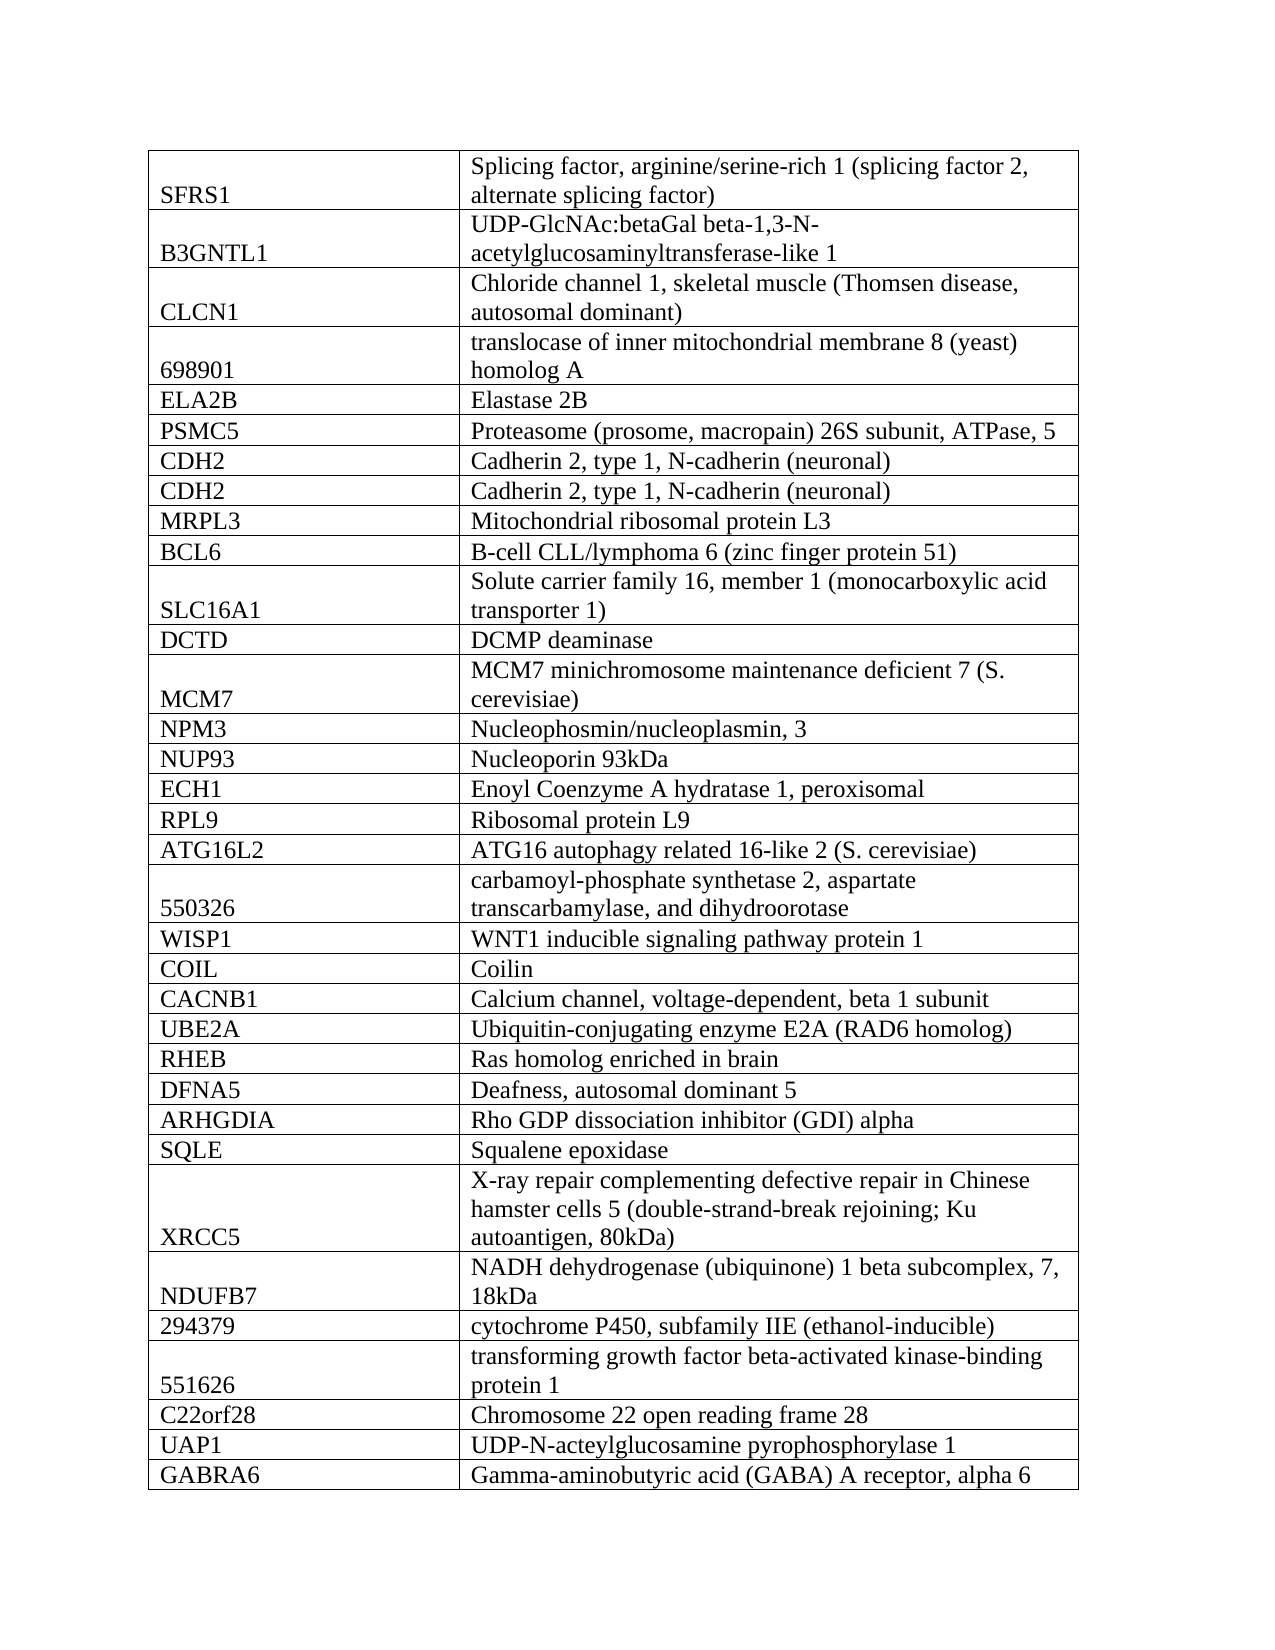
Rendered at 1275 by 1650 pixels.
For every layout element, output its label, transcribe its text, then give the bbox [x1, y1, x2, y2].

table_cell SFRS1 [149, 151, 459, 208]
table_cell B3GNTL1 [149, 210, 459, 267]
table_cell 698901 [149, 327, 459, 384]
table_cell CACNB1 [149, 984, 459, 1013]
table_cell CDH2 [149, 446, 459, 475]
table_cell translocase of inner mitochondrial membrane 8 (yeast) homolog A [460, 327, 1078, 384]
table_cell 551626 [149, 1341, 459, 1398]
table_cell BCL6 [149, 536, 459, 565]
table_cell PSMC5 [149, 415, 459, 444]
table_cell COIL [149, 954, 459, 983]
table_cell ARHGDIA [149, 1105, 459, 1134]
table_cell Splicing factor, arginine/serine-rich 1 (splicing factor 2, alternate splicing factor) [460, 151, 1078, 208]
table_cell Ras homolog enriched in brain [460, 1044, 1078, 1073]
table_cell RPL9 [149, 804, 459, 833]
table_cell MCM7 minichromosome maintenance deficient 7 (S. cerevisiae) [460, 655, 1078, 713]
table_cell Cadherin 2, type 1, N-cadherin (neuronal) [460, 446, 1078, 475]
table_cell C22orf28 [149, 1400, 459, 1429]
table_cell cytochrome P450, subfamily IIE (ethanol-inducible) [460, 1311, 1078, 1340]
table_cell 294379 [149, 1311, 459, 1340]
table_cell GABRA6 [149, 1460, 459, 1489]
table_cell UBE2A [149, 1014, 459, 1043]
table_cell Nucleophosmin/nucleoplasmin, 3 [460, 714, 1078, 743]
table_cell Mitochondrial ribosomal protein L3 [460, 506, 1078, 535]
table_cell CLCN1 [149, 268, 459, 326]
table_cell UAP1 [149, 1430, 459, 1459]
table_cell Gamma-aminobutyric acid (GABA) A receptor, alpha 6 [460, 1460, 1078, 1489]
table_cell Squalene epoxidase [460, 1135, 1078, 1164]
table_cell WNT1 inducible signaling pathway protein 1 [460, 923, 1078, 952]
table_cell WISP1 [149, 923, 459, 952]
table_cell SQLE [149, 1135, 459, 1164]
table_cell NPM3 [149, 714, 459, 743]
table_cell RHEB [149, 1044, 459, 1073]
table_cell SLC16A1 [149, 566, 459, 624]
table_cell DCMP deaminase [460, 625, 1078, 654]
table_cell Deafness, autosomal dominant 5 [460, 1074, 1078, 1103]
table_cell ELA2B [149, 385, 459, 414]
table_cell Enoyl Coenzyme A hydratase 1, peroxisomal [460, 774, 1078, 803]
table_cell ECH1 [149, 774, 459, 803]
table_cell Ribosomal protein L9 [460, 804, 1078, 833]
table_cell Nucleoporin 93kDa [460, 744, 1078, 773]
table_cell transforming growth factor beta-activated kinase-binding protein 1 [460, 1341, 1078, 1398]
table_cell Solute carrier family 16, member 1 (monocarboxylic acid transporter 1) [460, 566, 1078, 624]
table_cell Chromosome 22 open reading frame 28 [460, 1400, 1078, 1429]
table_cell Elastase 2B [460, 385, 1078, 414]
table_cell NADH dehydrogenase (ubiquinone) 1 beta subcomplex, 7, 18kDa [460, 1252, 1078, 1310]
table_cell Coilin [460, 954, 1078, 983]
table_cell MRPL3 [149, 506, 459, 535]
table_cell Ubiquitin-conjugating enzyme E2A (RAD6 homolog) [460, 1014, 1078, 1043]
table_cell Proteasome (prosome, macropain) 26S subunit, ATPase, 5 [460, 415, 1078, 444]
table_cell CDH2 [149, 476, 459, 505]
table_cell DCTD [149, 625, 459, 654]
table_cell NUP93 [149, 744, 459, 773]
table_cell ATG16 autophagy related 16-like 2 (S. cerevisiae) [460, 835, 1078, 864]
table_cell UDP-N-acteylglucosamine pyrophosphorylase 1 [460, 1430, 1078, 1459]
table_cell Calcium channel, voltage-dependent, beta 1 subunit [460, 984, 1078, 1013]
table_cell Chloride channel 1, skeletal muscle (Thomsen disease, autosomal dominant) [460, 268, 1078, 326]
table_cell Cadherin 2, type 1, N-cadherin (neuronal) [460, 476, 1078, 505]
table_cell B-cell CLL/lymphoma 6 (zinc finger protein 51) [460, 536, 1078, 565]
table_cell 550326 [149, 865, 459, 922]
table_cell Rho GDP dissociation inhibitor (GDI) alpha [460, 1105, 1078, 1134]
table_cell UDP-GlcNAc:betaGal beta-1,3-N-acetylglucosaminyltransferase-like 1 [460, 210, 1078, 267]
table_cell ATG16L2 [149, 835, 459, 864]
table_cell MCM7 [149, 655, 459, 713]
table_cell X-ray repair complementing defective repair in Chinese hamster cells 5 (double-strand-break rejoining; Ku autoantigen, 80kDa) [460, 1165, 1078, 1251]
table_cell NDUFB7 [149, 1252, 459, 1310]
table_cell DFNA5 [149, 1074, 459, 1103]
table_cell carbamoyl-phosphate synthetase 2, aspartate transcarbamylase, and dihydroorotase [460, 865, 1078, 922]
table_cell XRCC5 [149, 1165, 459, 1251]
